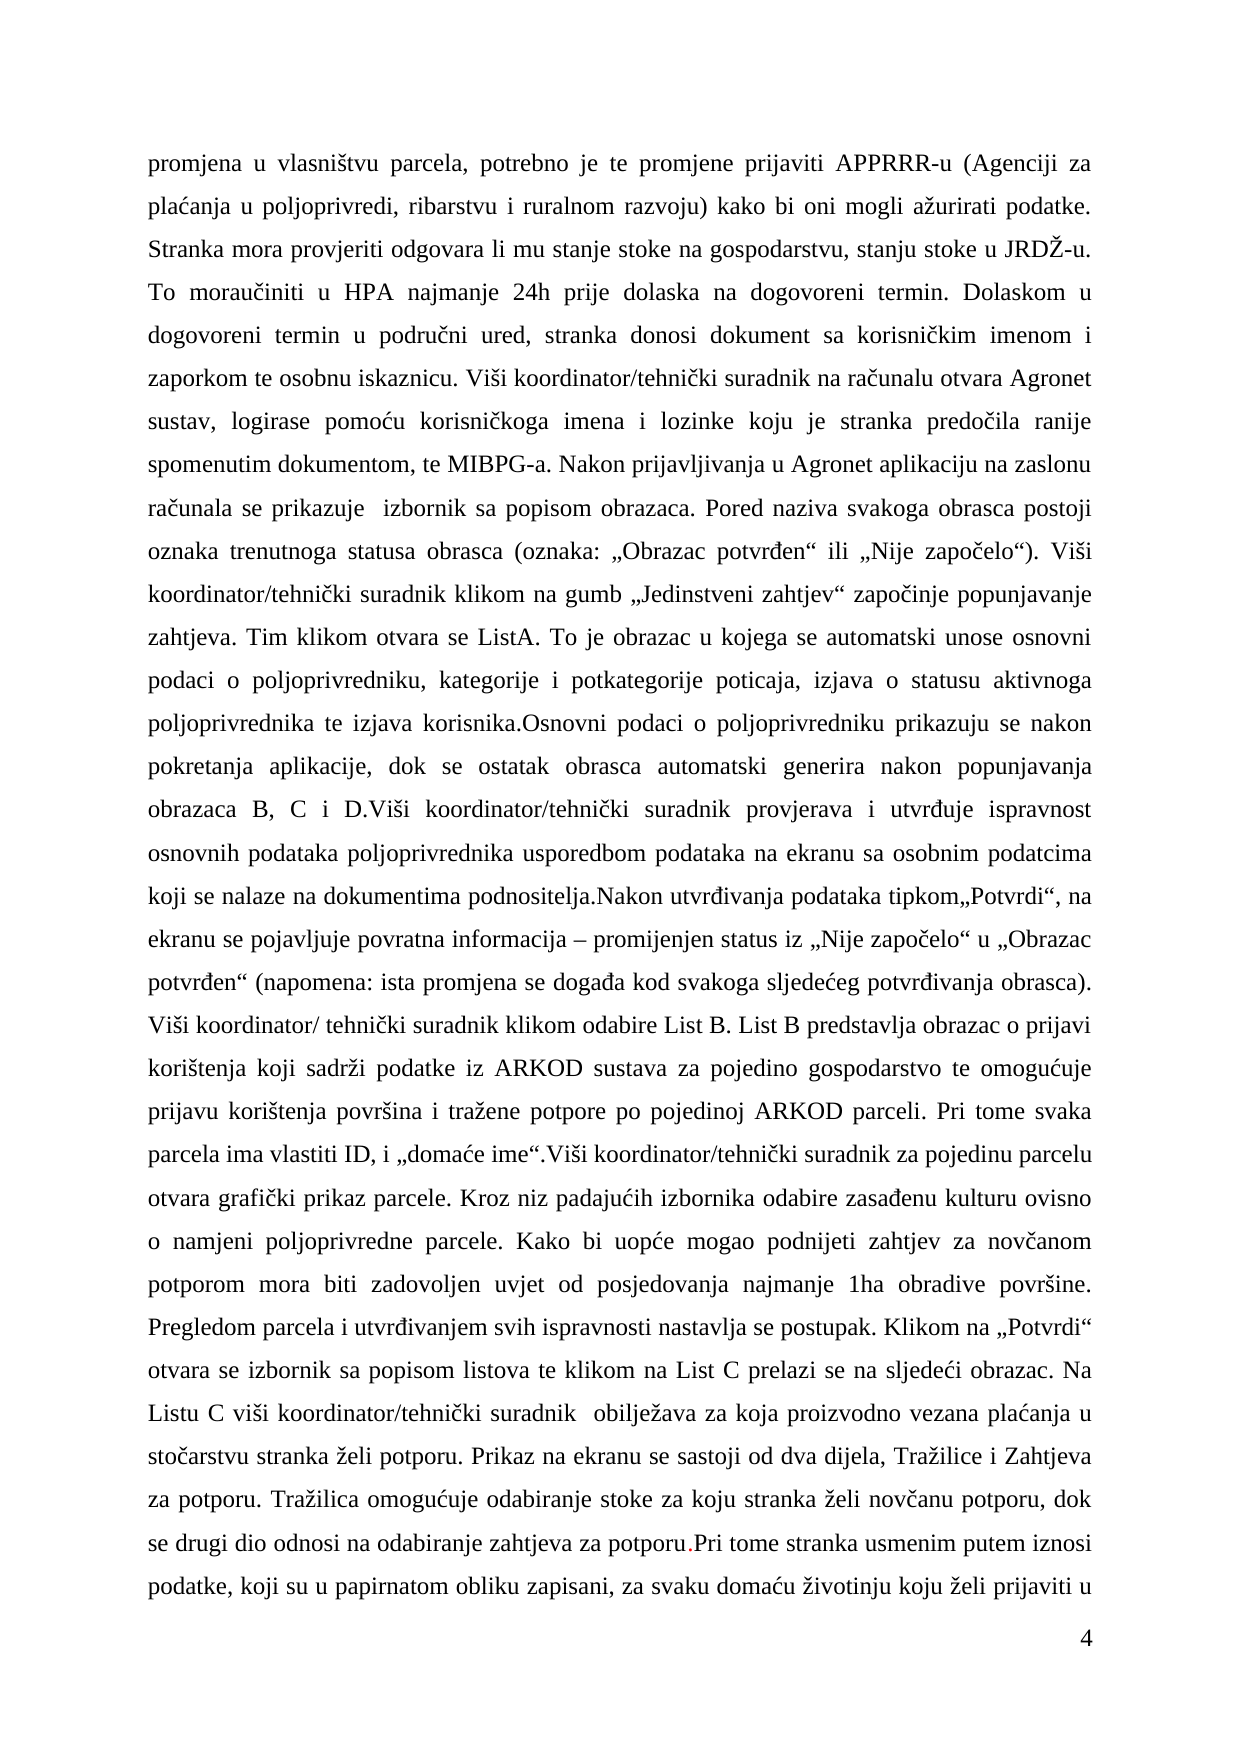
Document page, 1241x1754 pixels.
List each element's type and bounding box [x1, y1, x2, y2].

text [148, 148, 1093, 1599]
